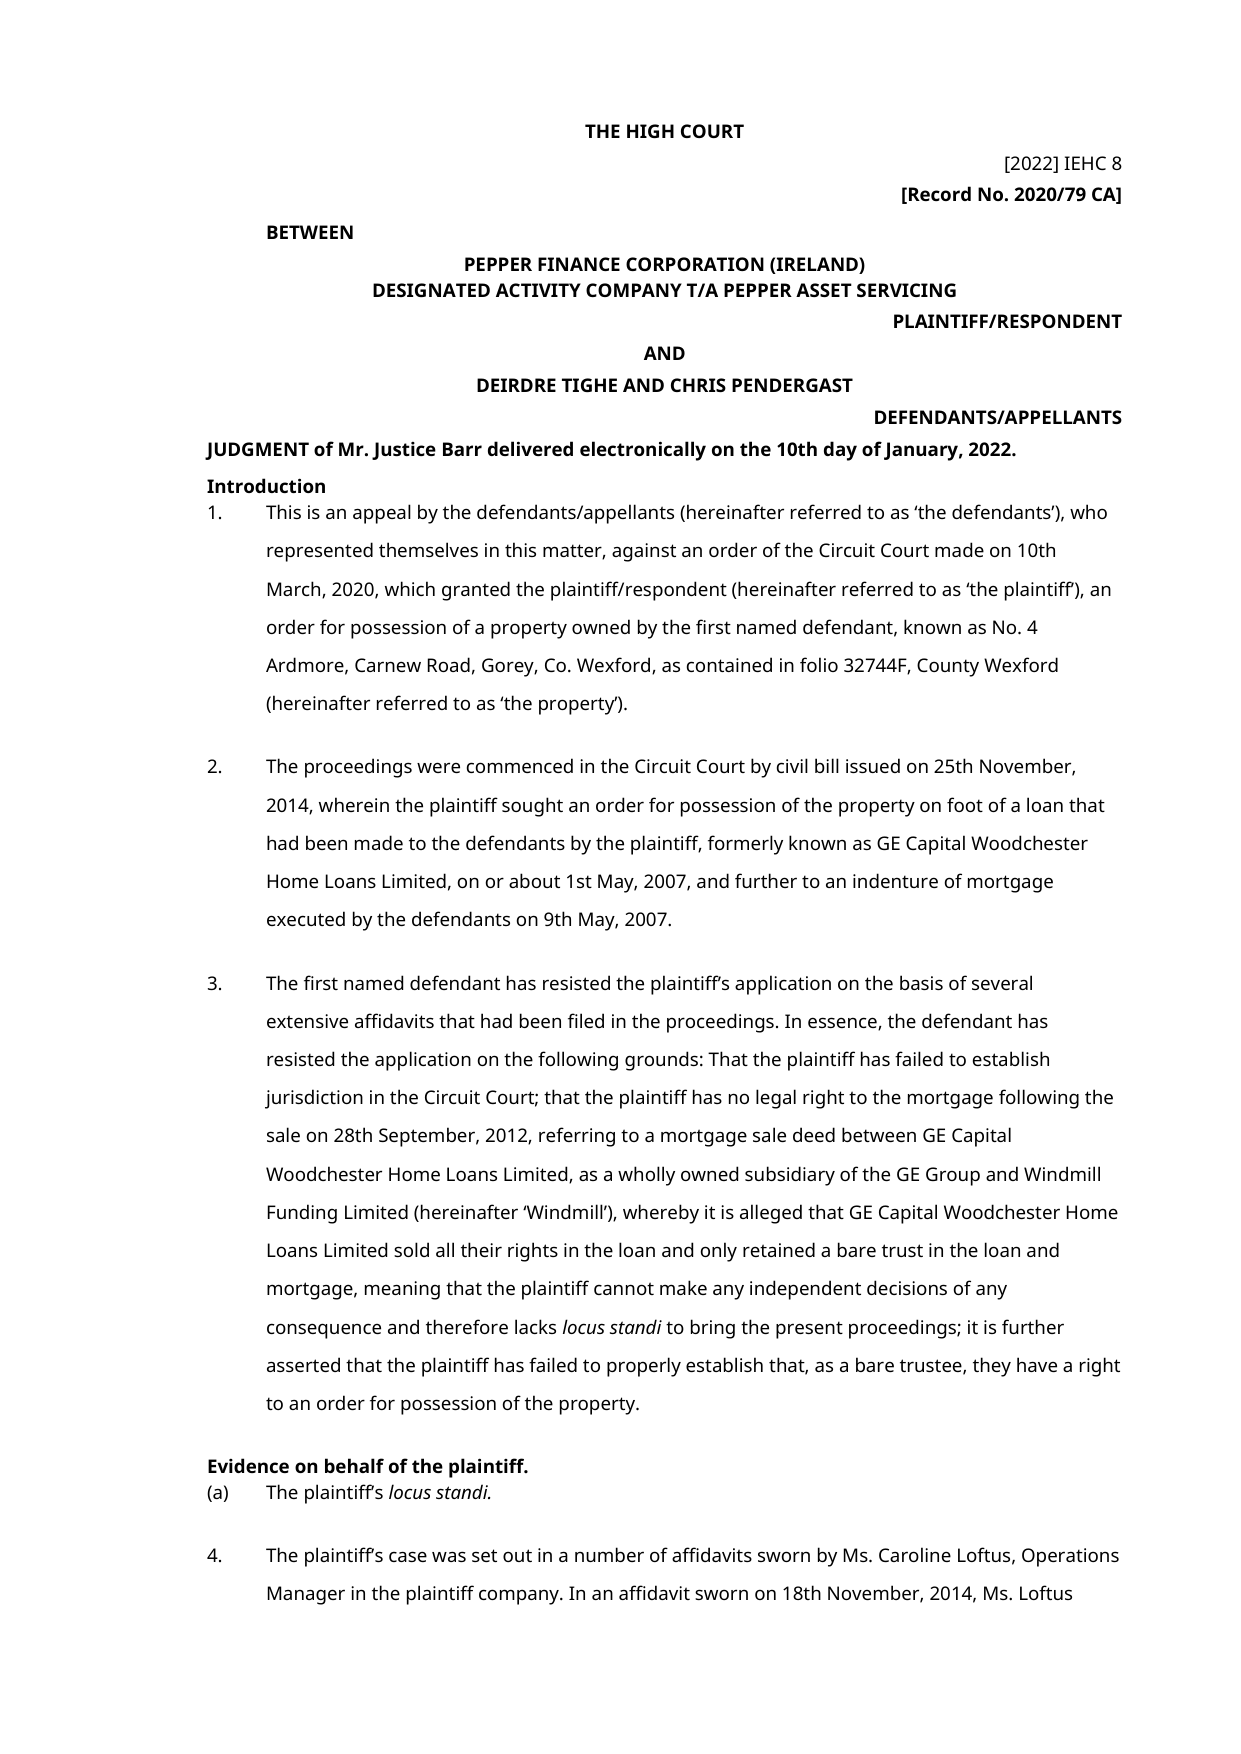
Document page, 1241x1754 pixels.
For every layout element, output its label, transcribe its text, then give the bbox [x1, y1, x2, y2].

text PLAINTIFF/RESPONDENT [207, 309, 1122, 334]
text AND [207, 341, 1122, 366]
text [2022] IEHC 8 [207, 150, 1122, 175]
text 2. The proceedings were commenced in the Circuit Court by civil bill issued on 25th November, 2014, wherein the plaintiff sought an order for possession of the property on foot of a loan that had been made to the defendants by the plaintiff, formerly known as GE Capital Woodchester Home Loans Limited, on or about 1st May, 2007, and further to an indenture of mortgage executed by the defendants on 9th May, 2007. [207, 754, 1122, 932]
text 1. This is an appeal by the defendants/appellants (hereinafter referred to as ‘the defendants’), who represented themselves in this matter, against an order of the Circuit Court made on 10th March, 2020, which granted the plaintiff/respondent (hereinafter referred to as ‘the plaintiff’), an order for possession of a property owned by the first named defendant, known as No. 4 Ardmore, Carnew Road, Gorey, Co. Wexford, as contained in folio 32744F, County Wexford (hereinafter referred to as ‘the property’). [207, 499, 1122, 716]
subtitle Introduction [207, 474, 1122, 499]
text PEPPER FINANCE CORPORATION (IRELAND) [207, 251, 1122, 277]
subtitle Evidence on behalf of the plaintiff. [207, 1454, 1122, 1479]
text DESIGNATED ACTIVITY COMPANY T/A PEPPER ASSET SERVICING [207, 277, 1122, 302]
text BETWEEN [266, 220, 1122, 245]
text (a) The plaintiff’s locus standi. [207, 1479, 1122, 1505]
title THE HIGH COURT [207, 118, 1122, 144]
text DEIRDRE TIGHE AND CHRIS PENDERGAST [207, 372, 1122, 398]
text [207, 1542, 1122, 1606]
text DEFENDANTS/APPELLANTS [207, 404, 1122, 429]
text [Record No. 2020/79 CA] [207, 182, 1122, 207]
text JUDGMENT of Mr. Justice Barr delivered electronically on the 10th day of January, 2022. [207, 436, 1122, 461]
text 3. The first named defendant has resisted the plaintiff’s application on the basis of several extensive affidavits that had been filed in the proceedings. In essence, the defendant has resisted the application on the following grounds: That the plaintiff has failed to establish jurisdiction in the Circuit Court; that the plaintiff has no legal right to the mortgage following the sale on 28th September, 2012, referring to a mortgage sale deed between GE Capital Woodchester Home Loans Limited, as a wholly owned subsidiary of the GE Group and Windmill Funding Limited (hereinafter ‘Windmill’), whereby it is alleged that GE Capital Woodchester Home Loans Limited sold all their rights in the loan and only retained a bare trust in the loan and mortgage, meaning that the plaintiff cannot make any independent decisions of any consequence and therefore lacks locus standi to bring the present proceedings; it is further asserted that the plaintiff has failed to properly establish that, as a bare trustee, they have a right to an order for possession of the property. [207, 970, 1122, 1416]
